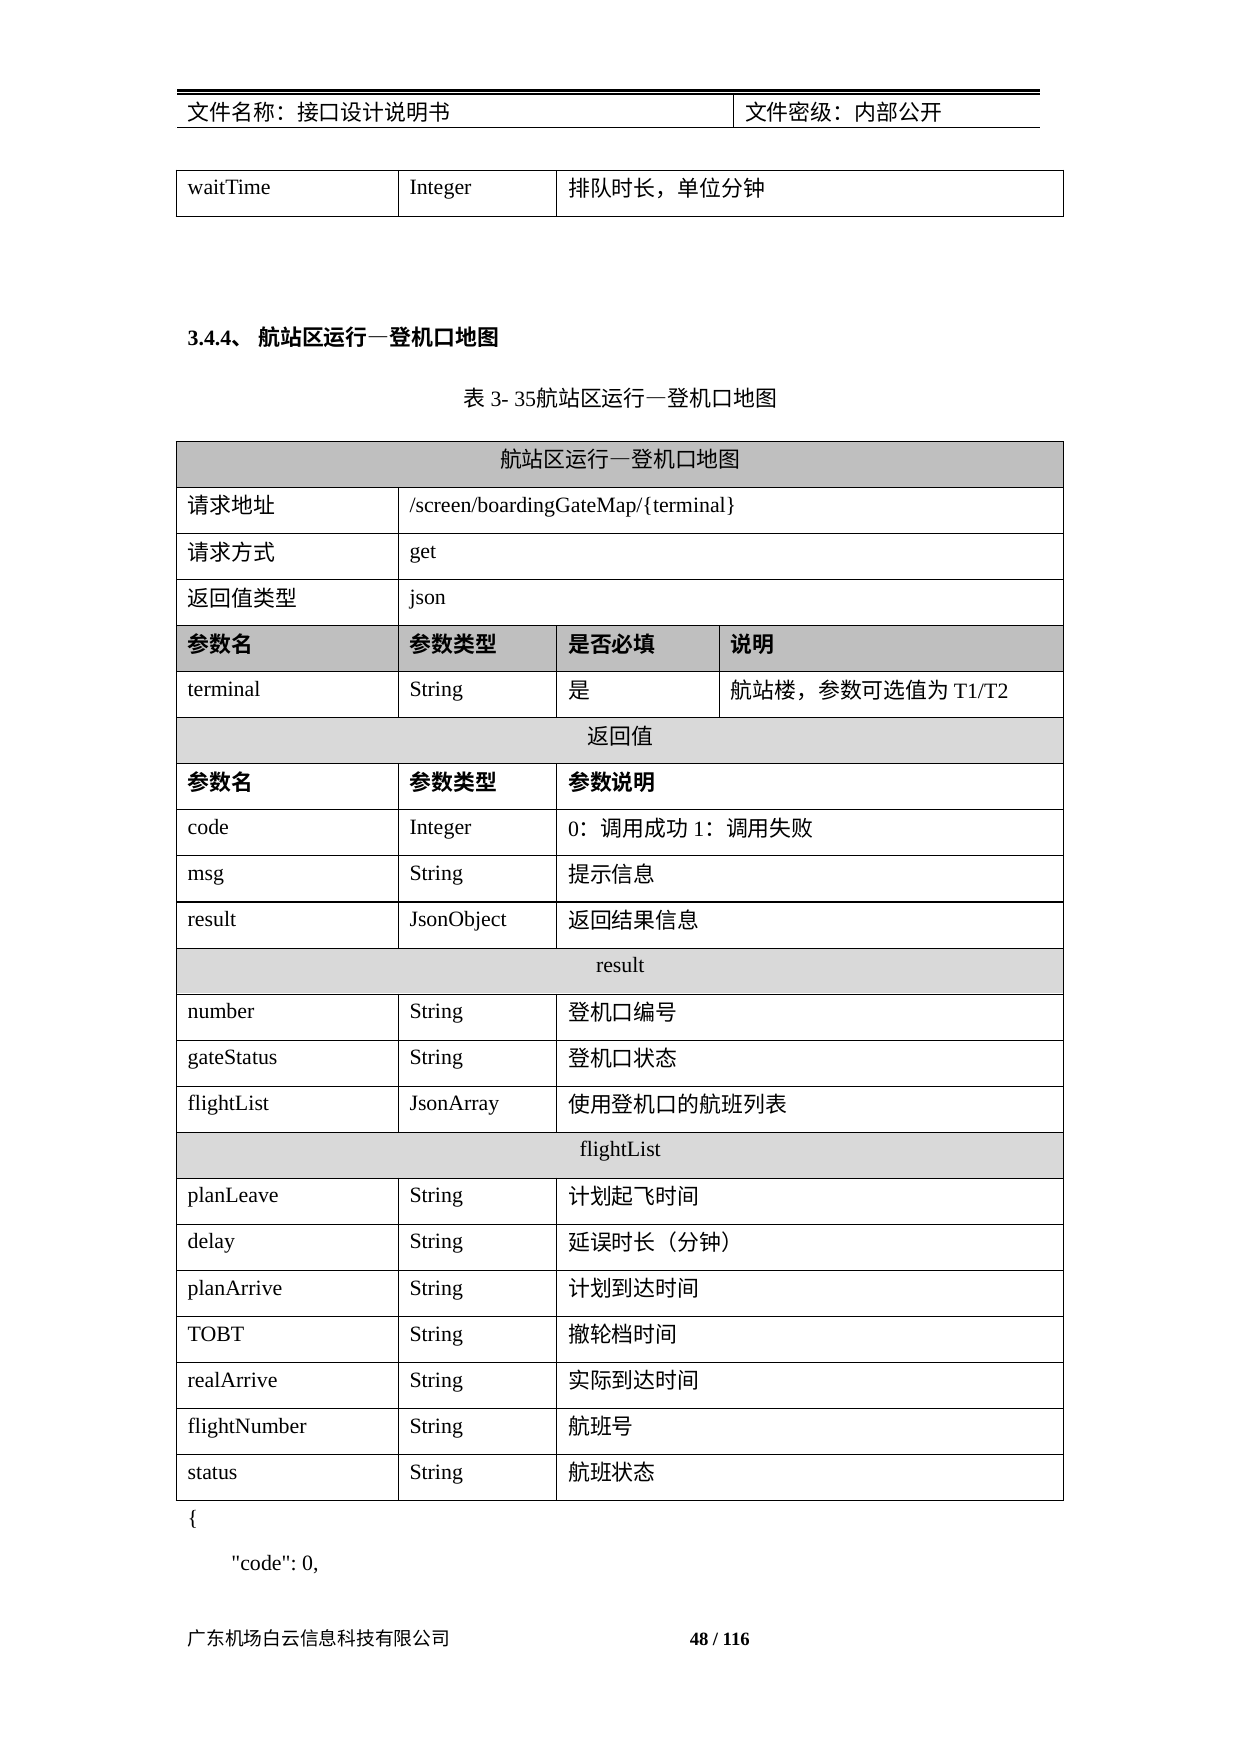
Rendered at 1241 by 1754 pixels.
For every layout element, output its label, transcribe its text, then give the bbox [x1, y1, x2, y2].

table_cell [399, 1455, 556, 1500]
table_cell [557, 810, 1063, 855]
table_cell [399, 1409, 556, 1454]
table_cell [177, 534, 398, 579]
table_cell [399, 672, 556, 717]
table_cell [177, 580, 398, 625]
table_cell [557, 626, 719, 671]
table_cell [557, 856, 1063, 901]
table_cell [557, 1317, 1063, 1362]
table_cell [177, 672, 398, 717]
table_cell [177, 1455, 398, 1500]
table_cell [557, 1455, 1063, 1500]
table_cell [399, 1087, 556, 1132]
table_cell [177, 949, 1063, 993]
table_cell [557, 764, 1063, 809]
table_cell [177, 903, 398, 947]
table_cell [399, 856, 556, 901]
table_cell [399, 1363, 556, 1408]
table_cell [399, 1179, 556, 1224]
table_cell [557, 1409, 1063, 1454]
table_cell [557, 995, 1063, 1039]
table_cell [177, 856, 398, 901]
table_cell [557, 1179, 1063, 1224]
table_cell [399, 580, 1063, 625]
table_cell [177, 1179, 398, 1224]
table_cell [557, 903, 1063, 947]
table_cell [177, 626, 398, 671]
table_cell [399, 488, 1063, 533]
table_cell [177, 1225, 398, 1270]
text 表 3- 35航站区运行—登机口地图 [187, 380, 1053, 413]
text { [187, 1501, 1053, 1533]
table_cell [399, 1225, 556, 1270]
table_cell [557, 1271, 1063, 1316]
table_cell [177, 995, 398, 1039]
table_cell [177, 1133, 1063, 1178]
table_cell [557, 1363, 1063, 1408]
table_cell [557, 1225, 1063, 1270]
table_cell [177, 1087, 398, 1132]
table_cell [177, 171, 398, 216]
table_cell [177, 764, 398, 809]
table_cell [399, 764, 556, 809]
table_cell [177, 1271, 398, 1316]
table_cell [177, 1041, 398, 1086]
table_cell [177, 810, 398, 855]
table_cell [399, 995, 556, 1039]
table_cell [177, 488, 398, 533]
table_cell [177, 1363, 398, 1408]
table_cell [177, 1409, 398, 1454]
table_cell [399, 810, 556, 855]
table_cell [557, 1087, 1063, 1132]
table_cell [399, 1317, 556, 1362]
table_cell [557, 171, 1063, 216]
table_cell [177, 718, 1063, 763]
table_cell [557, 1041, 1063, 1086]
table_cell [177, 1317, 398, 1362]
subtitle 航站区运行—登机口地图 [187, 319, 1053, 352]
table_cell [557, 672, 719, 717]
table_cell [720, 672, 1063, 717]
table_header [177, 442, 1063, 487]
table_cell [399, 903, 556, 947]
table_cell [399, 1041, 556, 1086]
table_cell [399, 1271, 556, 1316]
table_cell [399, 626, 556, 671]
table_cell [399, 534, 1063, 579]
text "code": 0, [187, 1546, 1053, 1579]
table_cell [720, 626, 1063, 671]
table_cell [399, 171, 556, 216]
